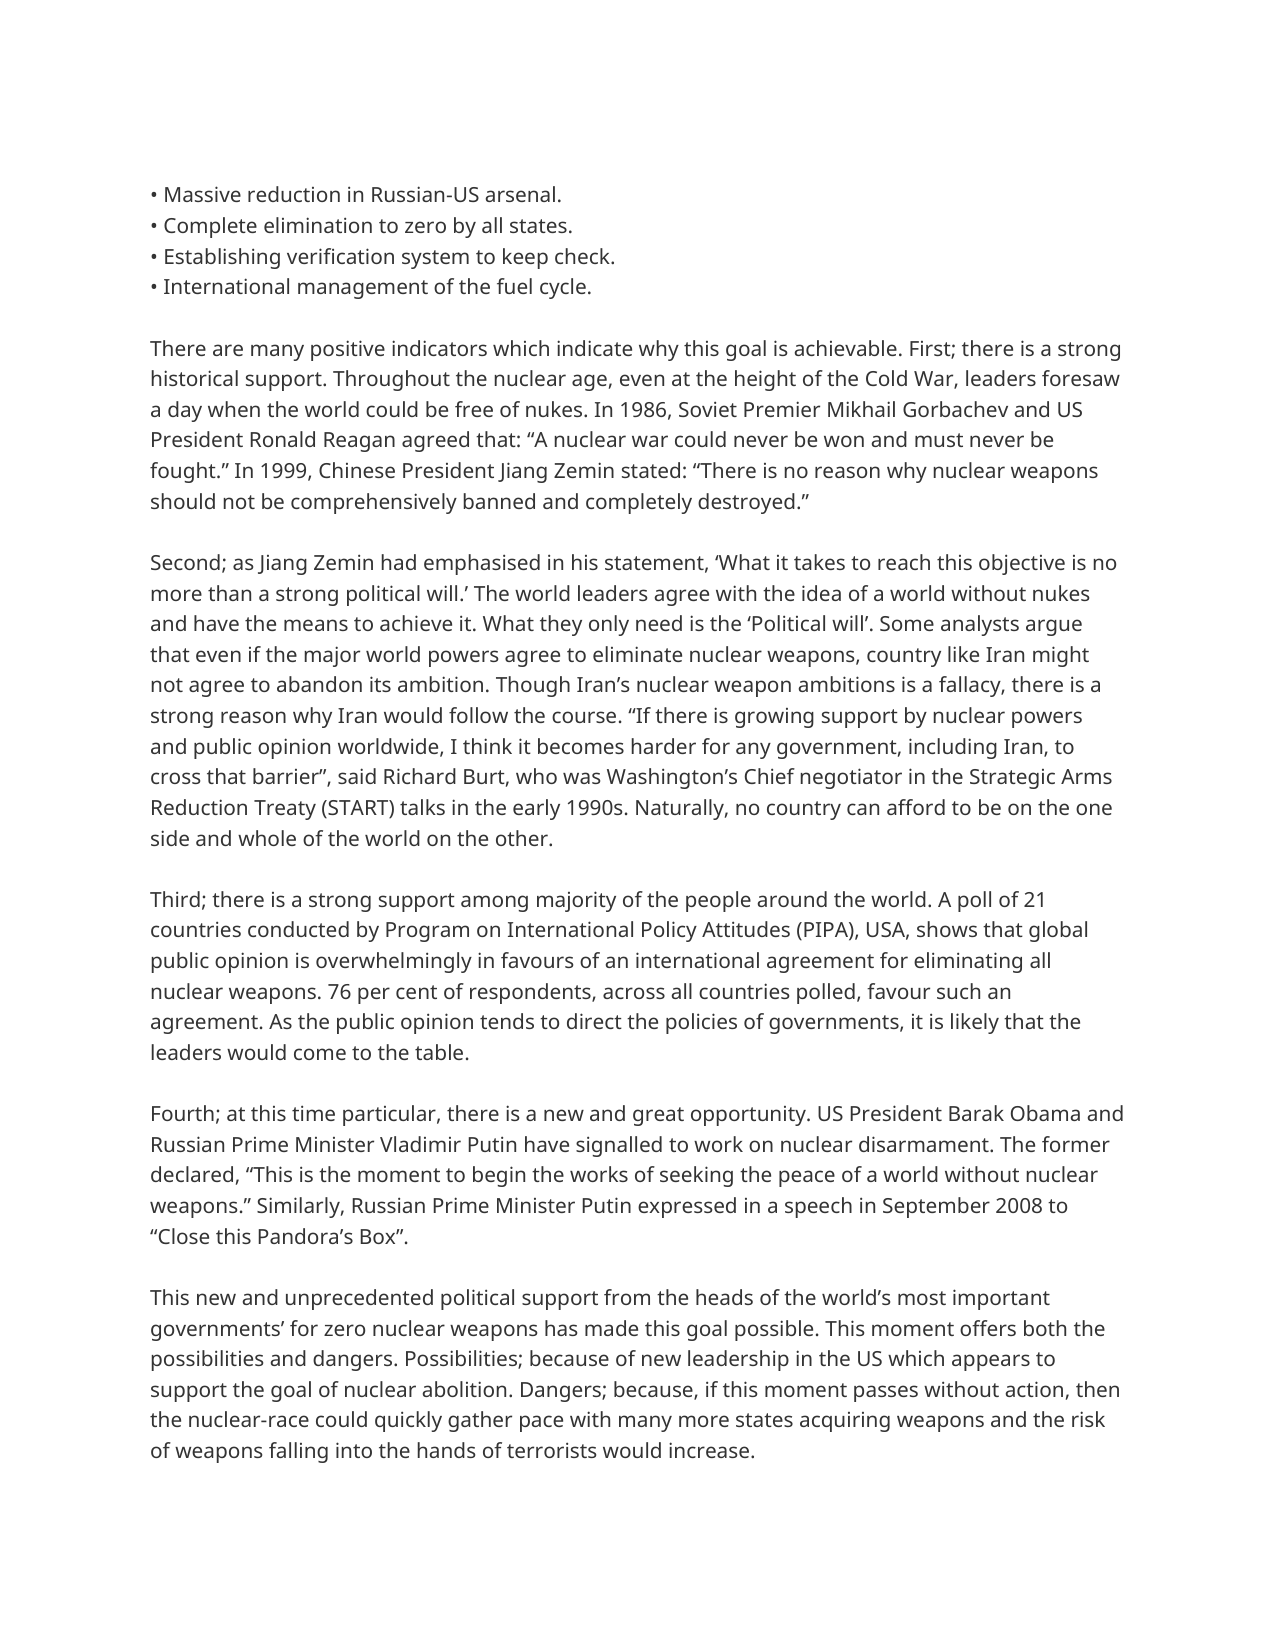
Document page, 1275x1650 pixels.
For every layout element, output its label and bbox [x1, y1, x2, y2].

text [150, 150, 1125, 1099]
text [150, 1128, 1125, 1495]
